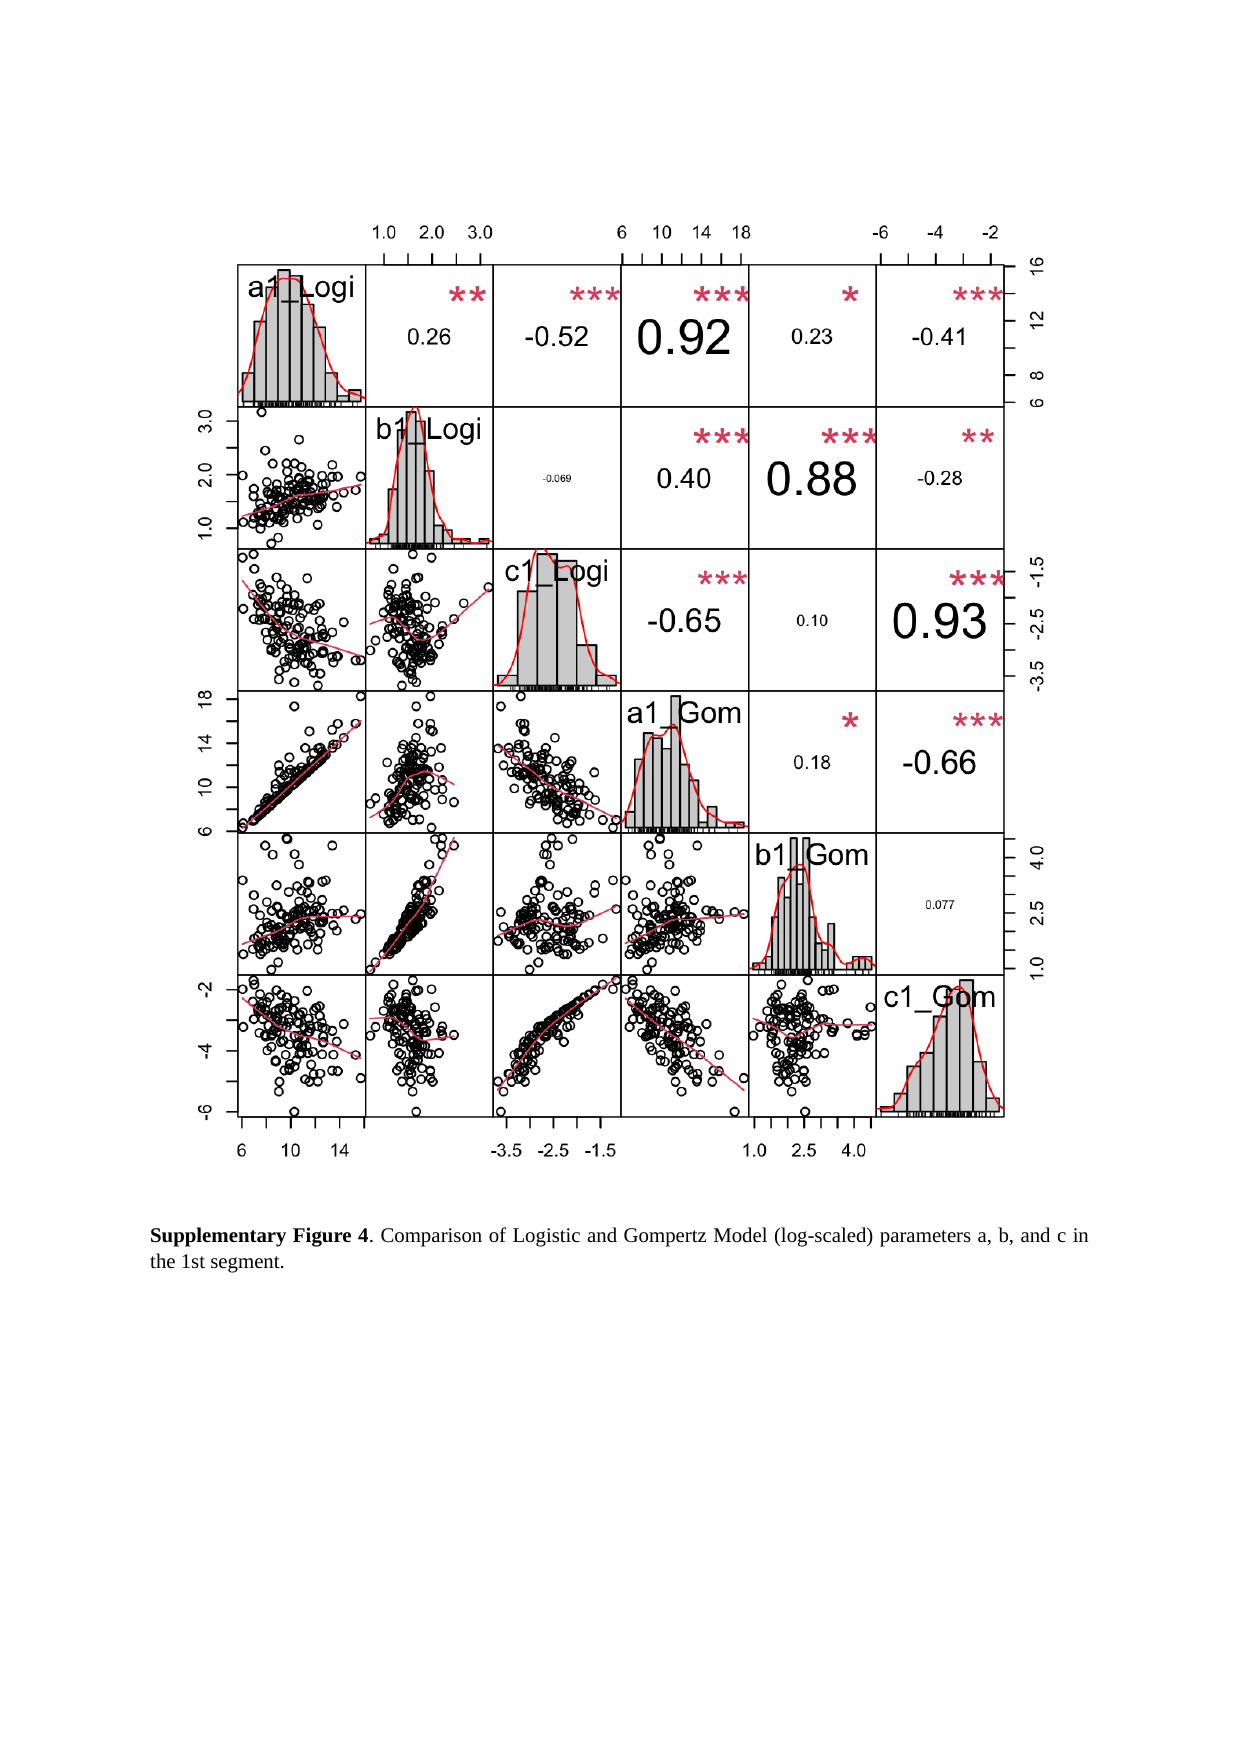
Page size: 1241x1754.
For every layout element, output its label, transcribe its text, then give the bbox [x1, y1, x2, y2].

text Supplementary Figure 4. Comparison of Logistic and Gompertz Model (log-scaled) parameters a, b, and c in the 1st segment. [150, 1223, 1090, 1273]
picture [150, 177, 1091, 1204]
